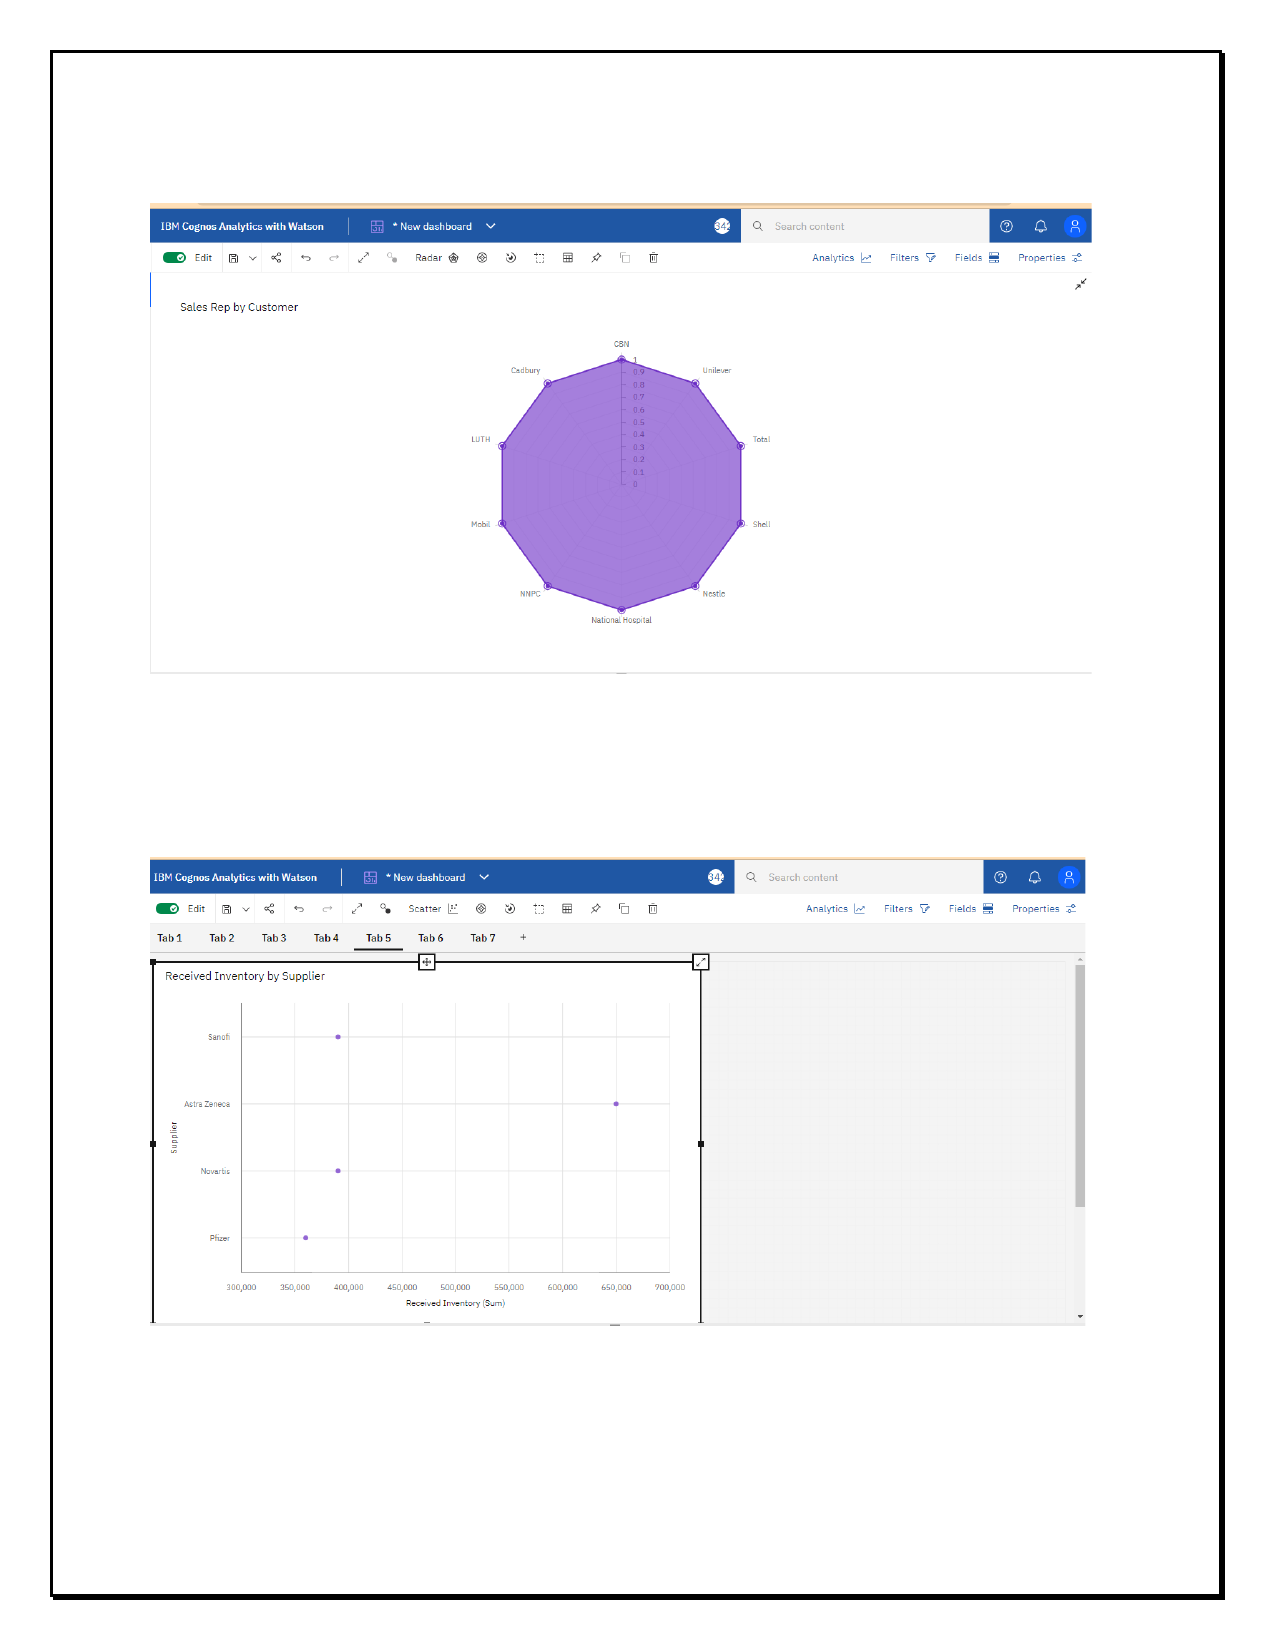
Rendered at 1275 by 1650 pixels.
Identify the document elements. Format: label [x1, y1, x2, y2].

picture [150, 857, 1086, 1326]
picture [150, 203, 1092, 674]
